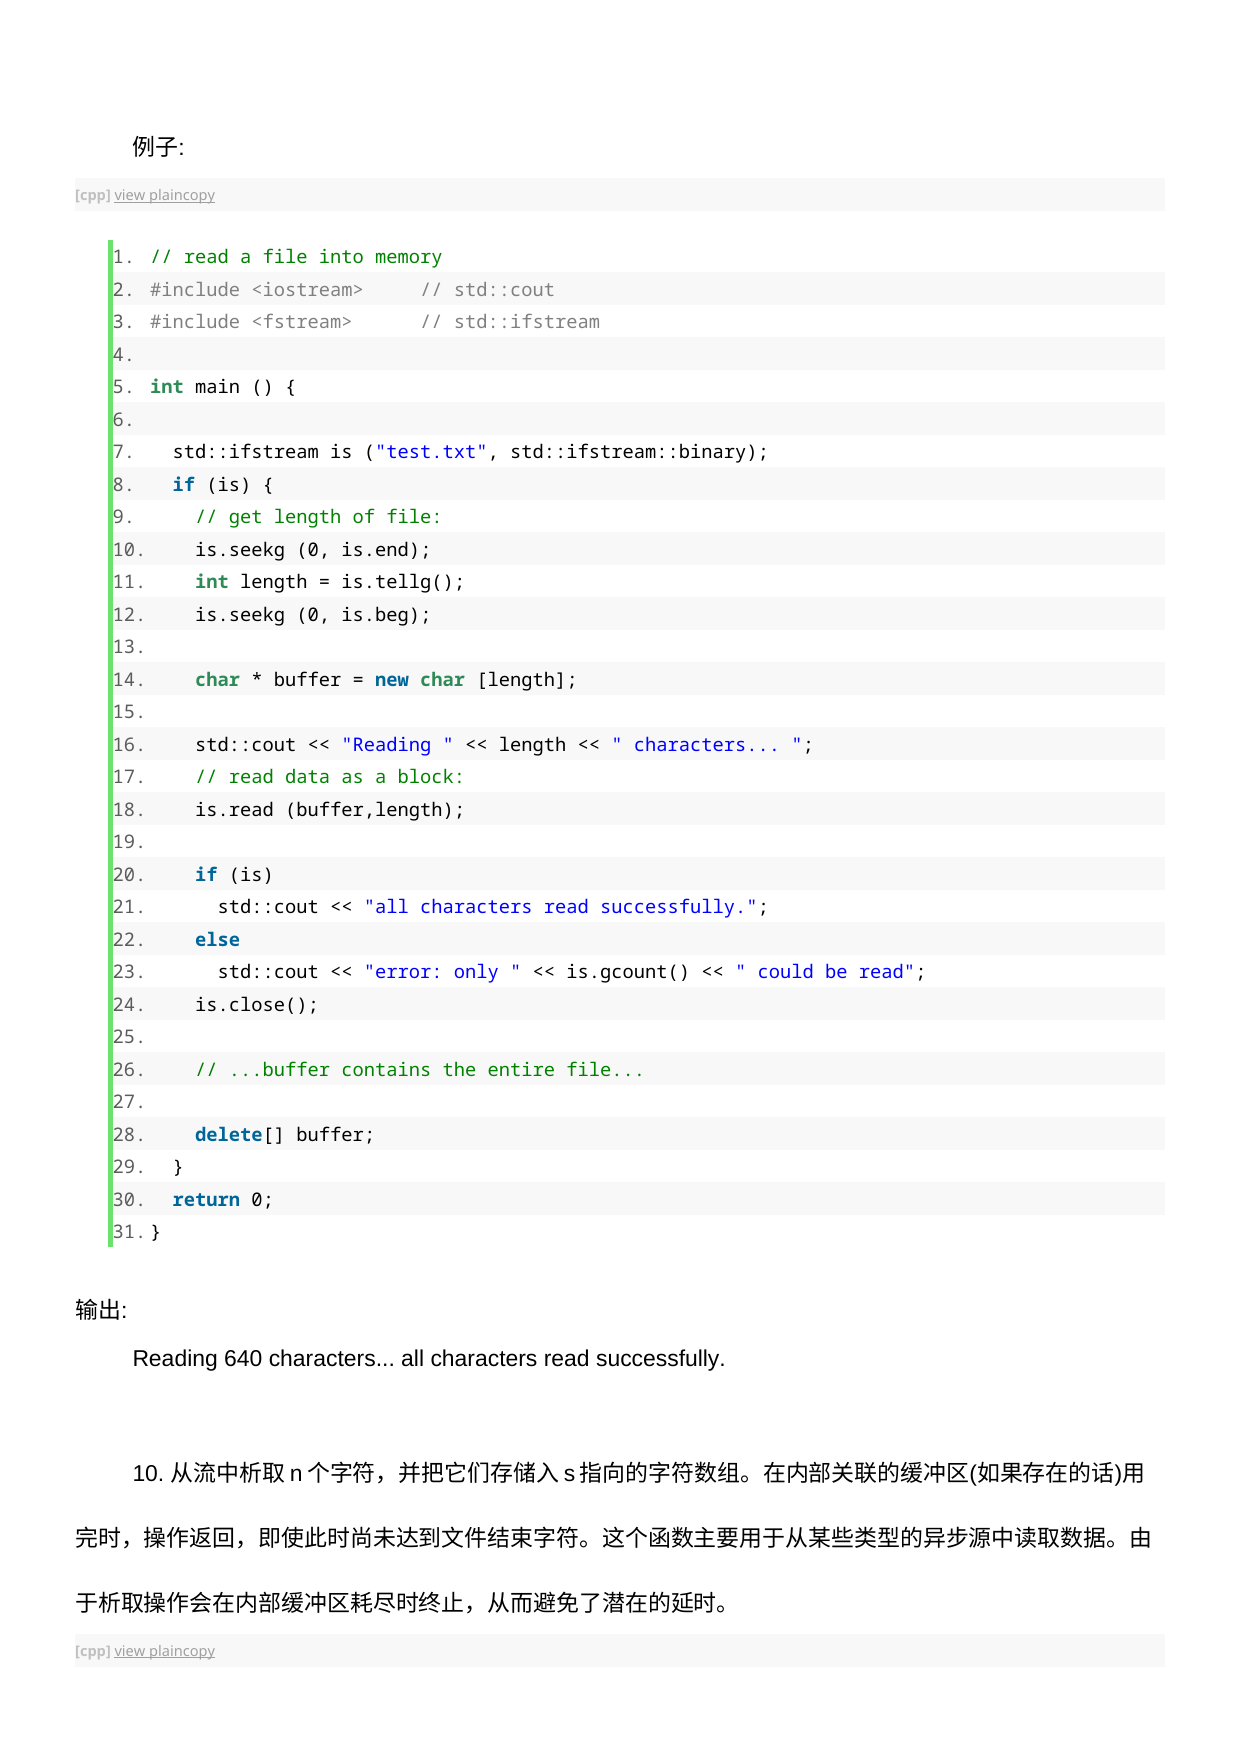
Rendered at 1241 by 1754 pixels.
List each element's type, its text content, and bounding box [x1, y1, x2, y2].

list std::cout << "Reading " << length << " characters... "; [113, 727, 1165, 760]
text 输出: Reading 640 characters... all characters read successfully. 10. 从流中析取n个字符，并把它们存储入s指向的字符数组。在内部关联的缓冲区(如果存在的话)用完时，操作返回，即使此时尚未达到文件结束字符。这个函数主要用于从某些类型的异步源中读取数据。由于析取操作会在内部缓冲区耗尽时终止，从而避免了潜在的延时。 [75, 1277, 1165, 1634]
list is.close(); [113, 987, 1165, 1020]
list return 0; [113, 1182, 1165, 1215]
text [cpp] view plaincopy [75, 178, 1165, 211]
list char * buffer = new char [length]; [113, 662, 1165, 695]
list } [113, 1150, 1165, 1182]
list if (is) { [113, 467, 1165, 500]
list delete[] buffer; [113, 1117, 1165, 1150]
list // read data as a block: [113, 760, 1165, 792]
list is.seekg (0, is.end); [113, 532, 1165, 565]
list is.seekg (0, is.beg); [113, 597, 1165, 630]
list } [113, 1215, 1165, 1247]
list std::cout << "error: only " << is.gcount() << " could be read"; [113, 955, 1165, 987]
list std::ifstream is ("test.txt", std::ifstream::binary); [113, 435, 1165, 467]
text [cpp] view plaincopy [75, 1634, 1165, 1667]
list // get length of file: [113, 500, 1165, 532]
list int main () { [113, 370, 1165, 402]
list #include <fstream> // std::ifstream [113, 305, 1165, 337]
list std::cout << "all characters read successfully."; [113, 890, 1165, 922]
text 例子: [75, 81, 1165, 178]
list is.read (buffer,length); [113, 792, 1165, 825]
list if (is) [113, 857, 1165, 890]
list // read a file into memory [113, 240, 1165, 272]
list #include <iostream> // std::cout [113, 272, 1165, 305]
list int length = is.tellg(); [113, 565, 1165, 597]
list // ...buffer contains the entire file... [113, 1052, 1165, 1085]
list else [113, 922, 1165, 955]
